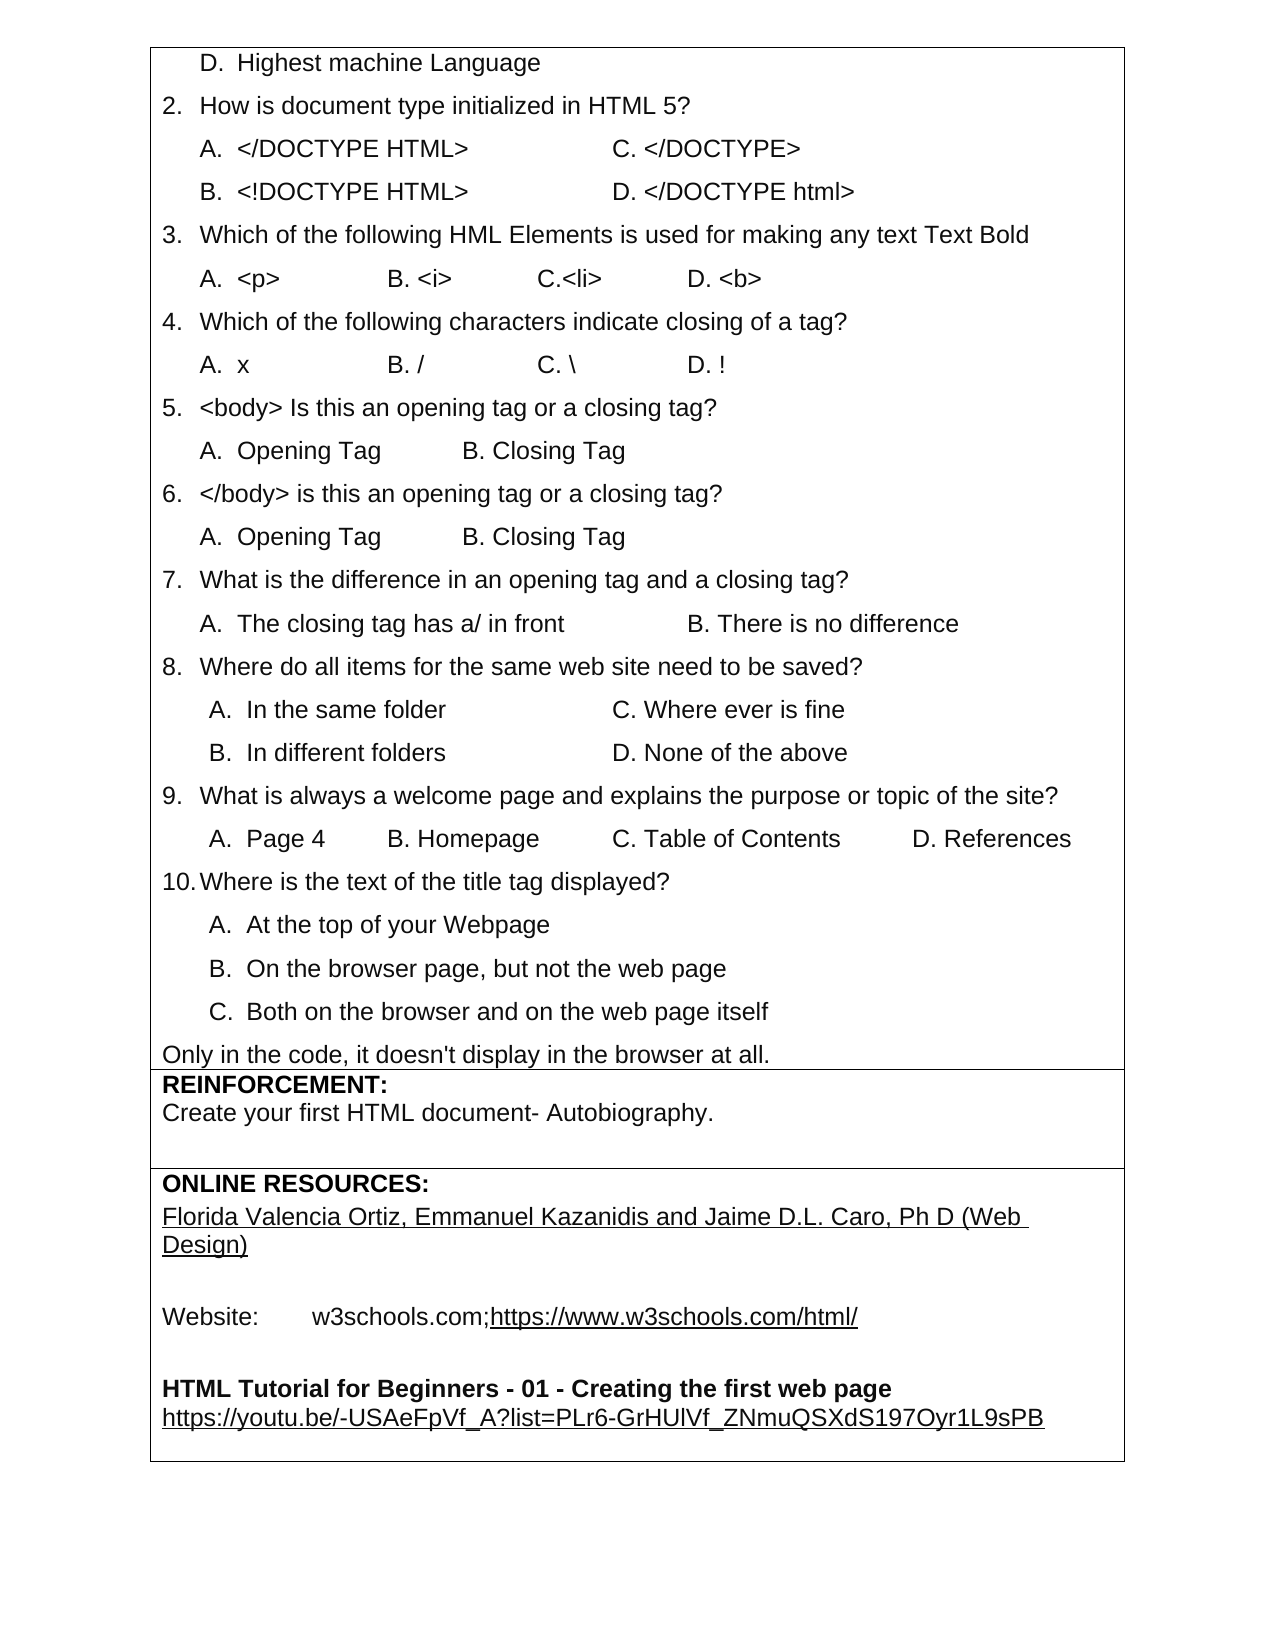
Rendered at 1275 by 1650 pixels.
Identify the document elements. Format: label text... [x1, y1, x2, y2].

table_cell REINFORCEMENT: Create your first HTML document- Autobiography. [151, 1070, 1124, 1168]
table_cell ONLINE RESOURCES: Florida Valencia Ortiz, Emmanuel Kazanidis and Jaime D.L. Caro, Ph D (Web Design) Website: w3schools.com;https://www.w3schools.com/html/ HTML Tutorial for Beginners - 01 - Creating the first web page https://youtu.be/-USAeFpVf_A?list=PLr6-GrHUlVf_ZNmuQSXdS197Oyr1L9sPB [151, 1169, 1124, 1461]
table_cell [151, 48, 1124, 1068]
